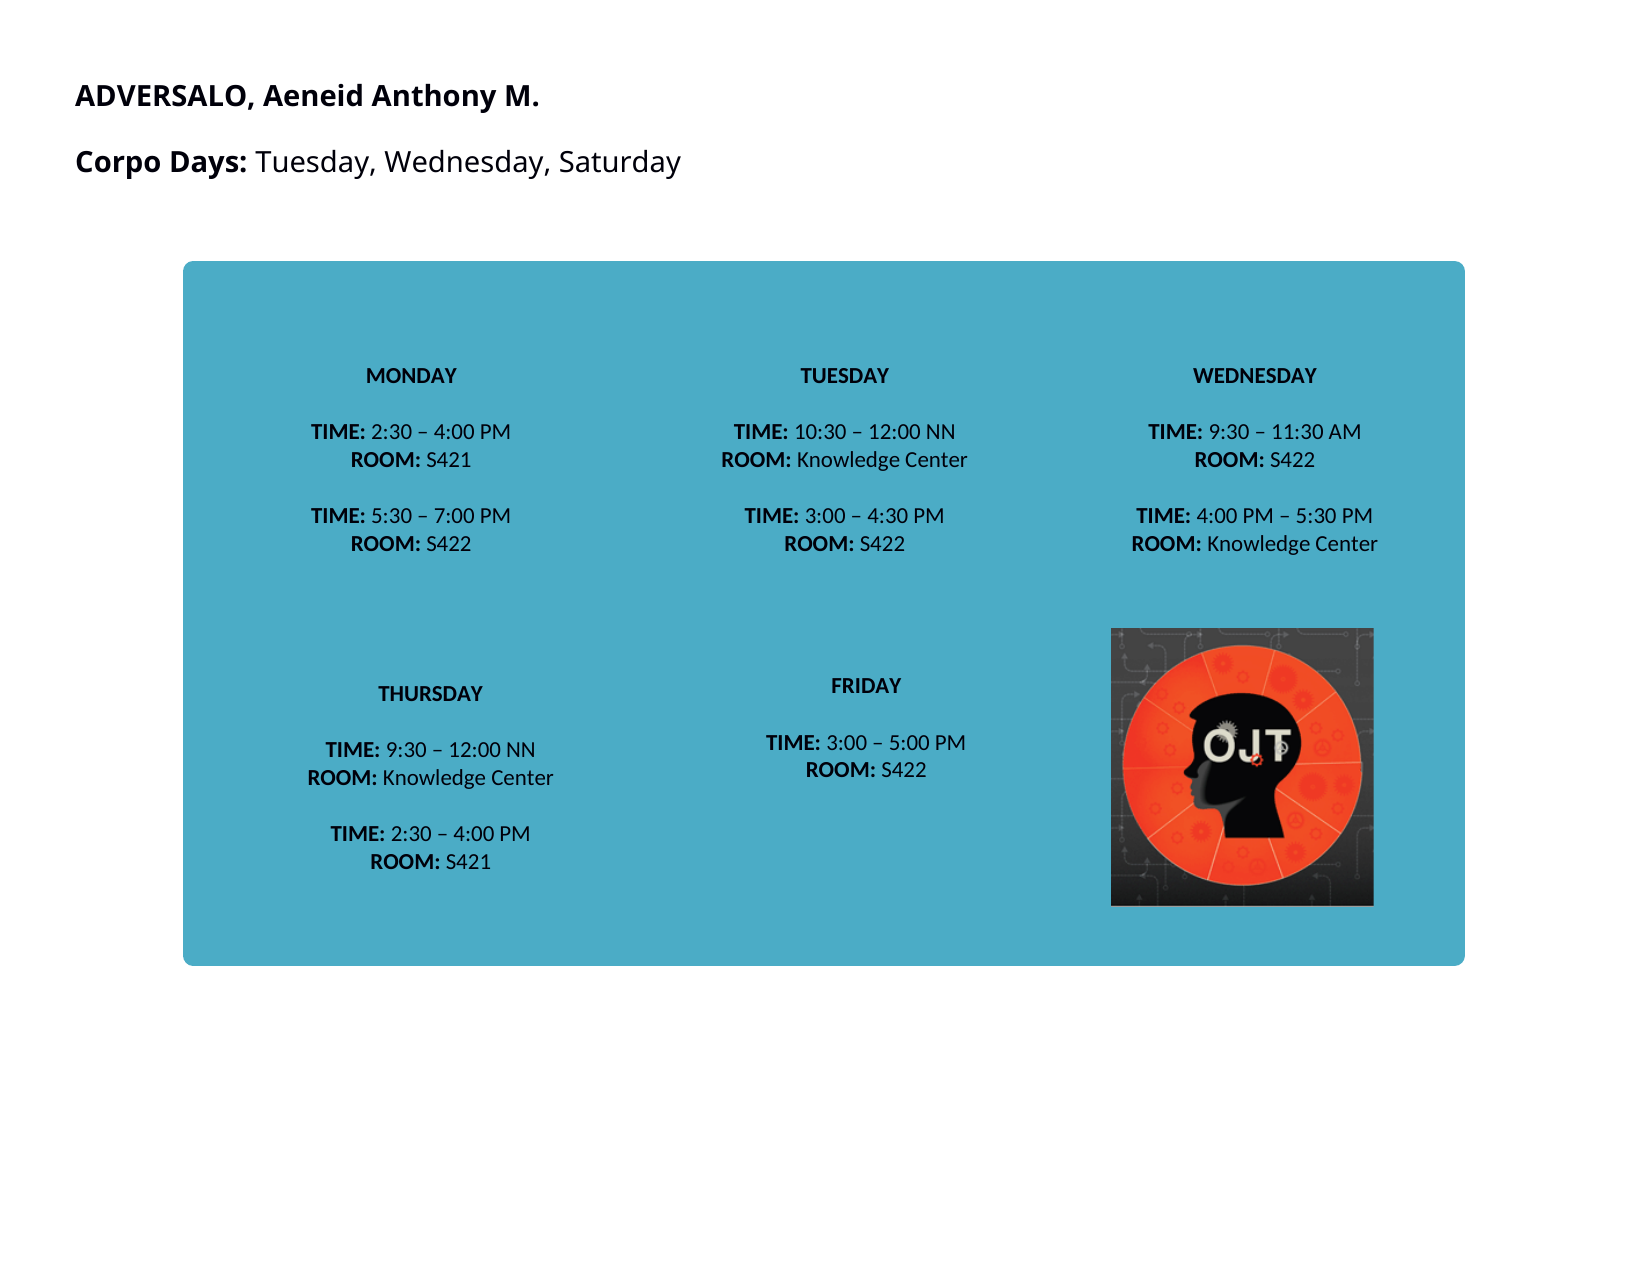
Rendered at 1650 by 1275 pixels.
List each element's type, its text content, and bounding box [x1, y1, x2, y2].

text Corpo Days: Tuesday, Wednesday, Saturday [75, 141, 1575, 181]
text ADVERSALO, Aeneid Anthony M. [75, 75, 1575, 115]
picture [1111, 628, 1374, 907]
